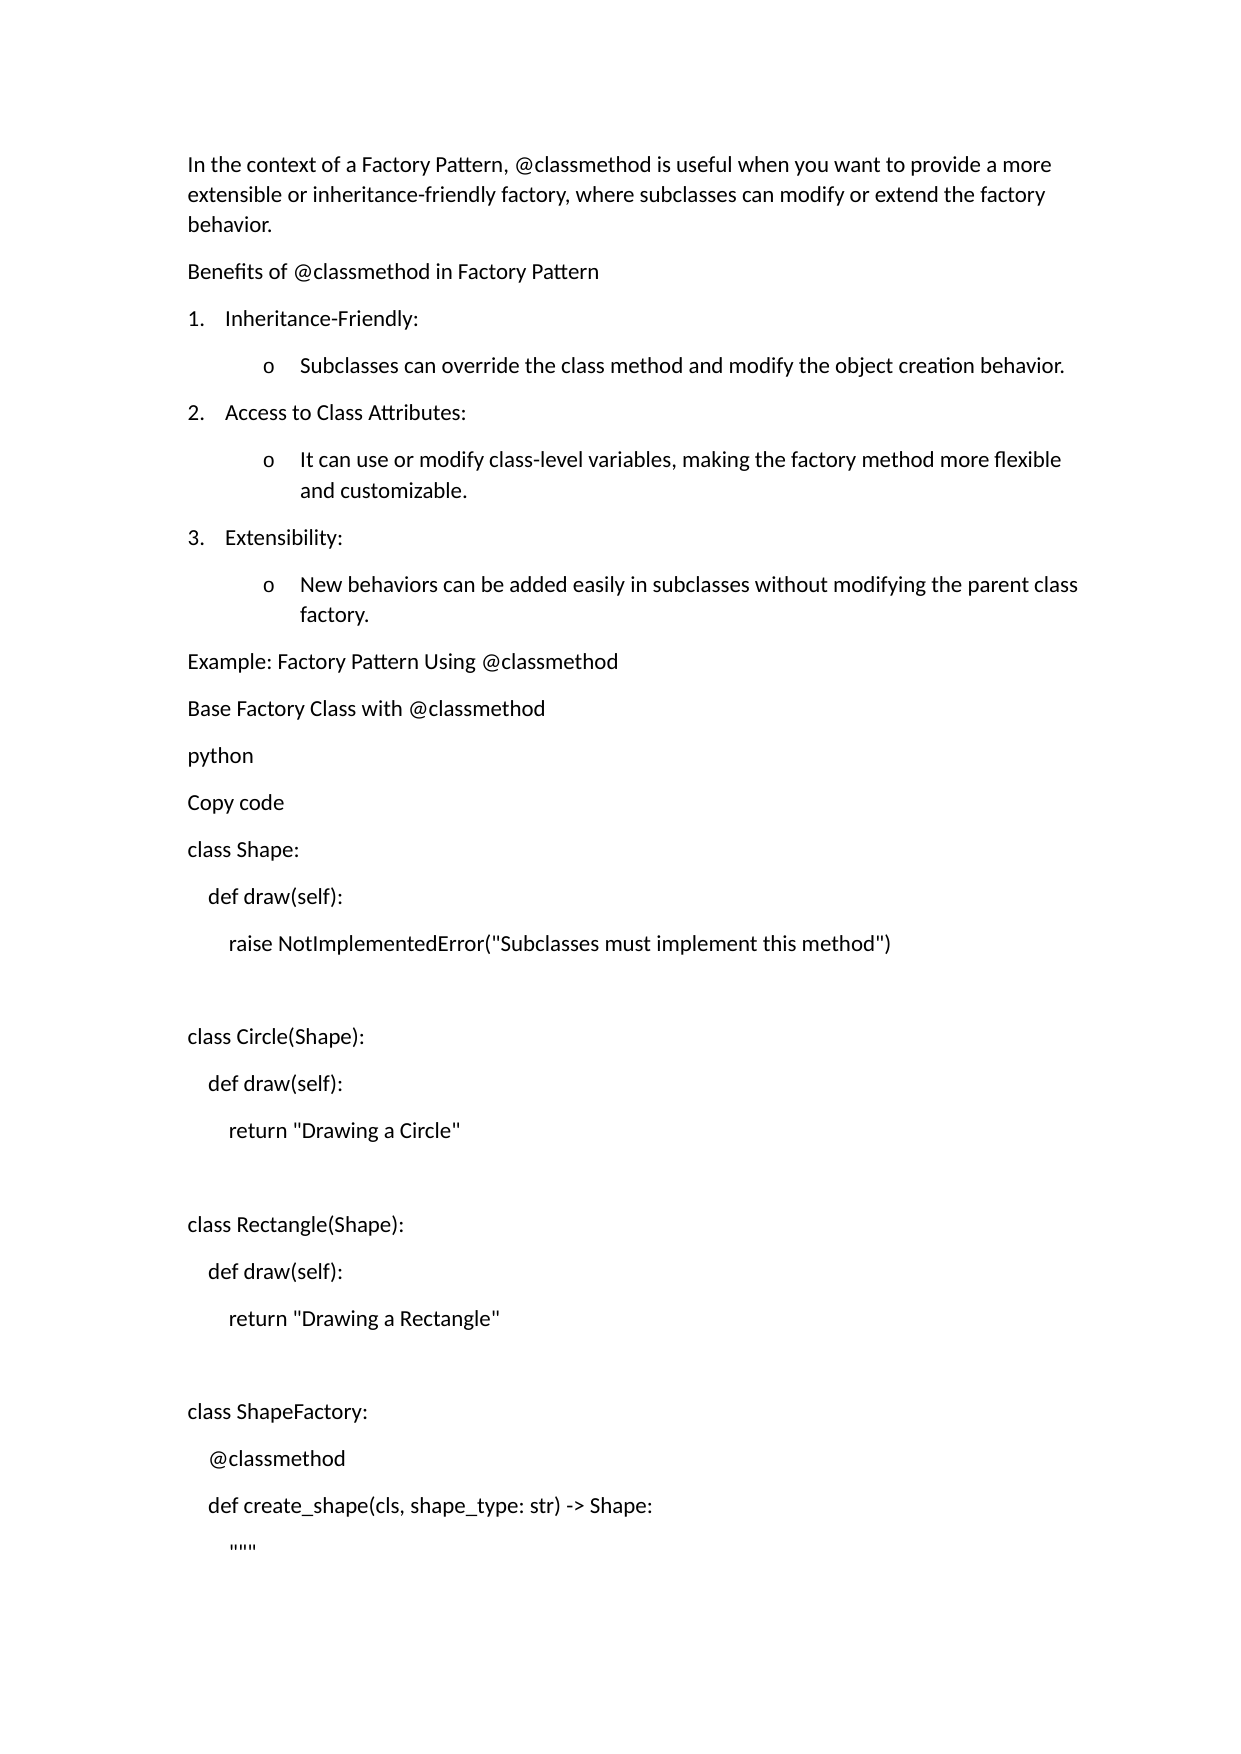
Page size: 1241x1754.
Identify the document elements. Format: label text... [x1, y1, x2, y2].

text def create_shape(cls, shape_type: str) -> Shape: [187, 1491, 1090, 1519]
list Subclasses can override the class method and modify the object creation behavior. [262, 351, 1090, 379]
list It can use or modify class-level variables, making the factory method more flexible and customizable. [262, 445, 1090, 504]
text Copy code [187, 788, 1090, 816]
text Base Factory Class with @classmethod [187, 694, 1090, 722]
list New behaviors can be added easily in subclasses without modifying the parent class factory. [262, 570, 1090, 628]
text python [187, 741, 1090, 769]
list Inheritance-Friendly: [187, 304, 1090, 332]
text """ [187, 1538, 1090, 1566]
text @classmethod [187, 1444, 1090, 1472]
list Extensibility: [187, 523, 1090, 551]
text class Rectangle(Shape): [187, 1210, 1090, 1238]
text return "Drawing a Circle" [187, 1116, 1090, 1144]
text raise NotImplementedError("Subclasses must implement this method") [187, 929, 1090, 957]
text def draw(self): [187, 882, 1090, 910]
text class Circle(Shape): [187, 1022, 1090, 1050]
text class ShapeFactory: [187, 1397, 1090, 1425]
text Benefits of @classmethod in Factory Pattern [187, 257, 1090, 285]
text Example: Factory Pattern Using @classmethod [187, 647, 1090, 675]
text return "Drawing a Rectangle" [187, 1304, 1090, 1332]
text In the context of a Factory Pattern, @classmethod is useful when you want to provide a more extensible or inheritance-friendly factory, where subclasses can modify or extend the factory behavior. [187, 150, 1090, 238]
text class Shape: [187, 835, 1090, 863]
list Access to Class Attributes: [187, 398, 1090, 426]
text def draw(self): [187, 1257, 1090, 1285]
text def draw(self): [187, 1069, 1090, 1097]
